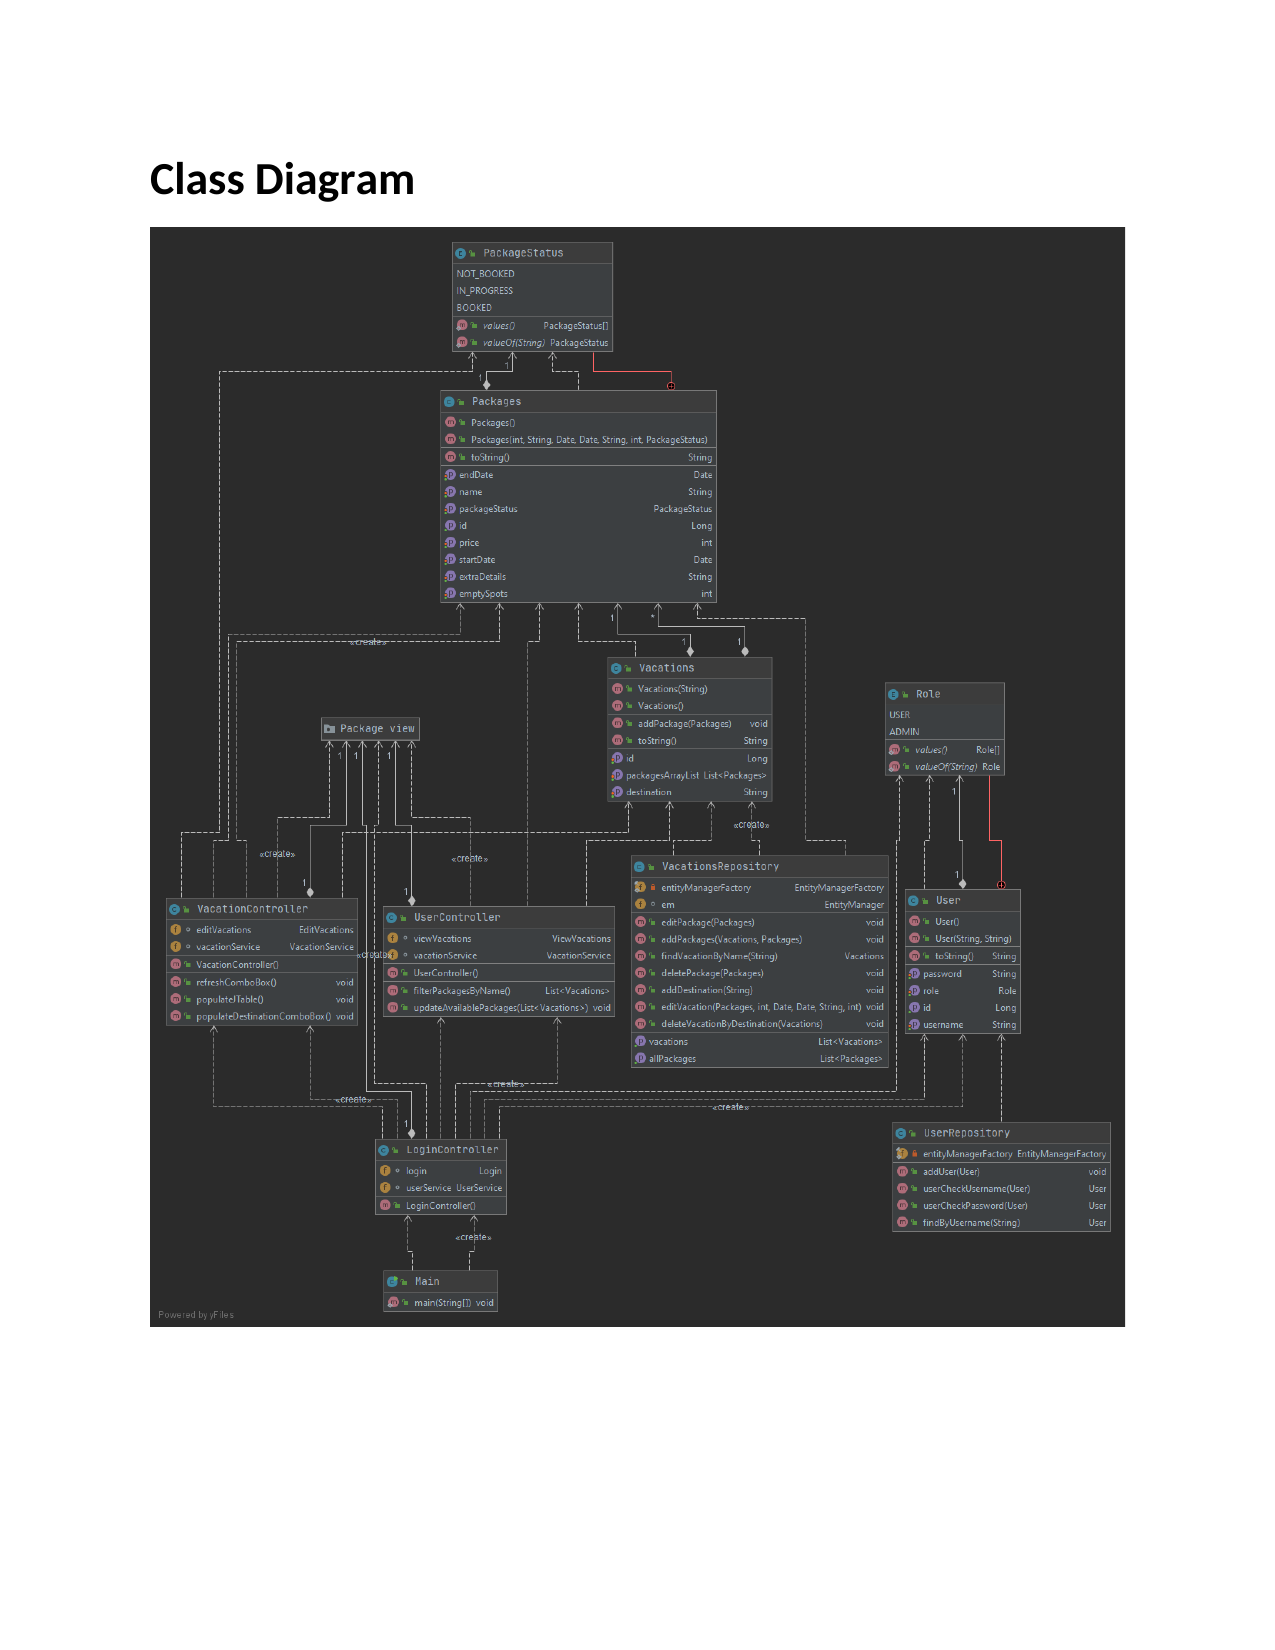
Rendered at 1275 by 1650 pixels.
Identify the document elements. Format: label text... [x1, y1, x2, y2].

text Class Diagram [150, 150, 1125, 206]
picture [150, 227, 1125, 1327]
